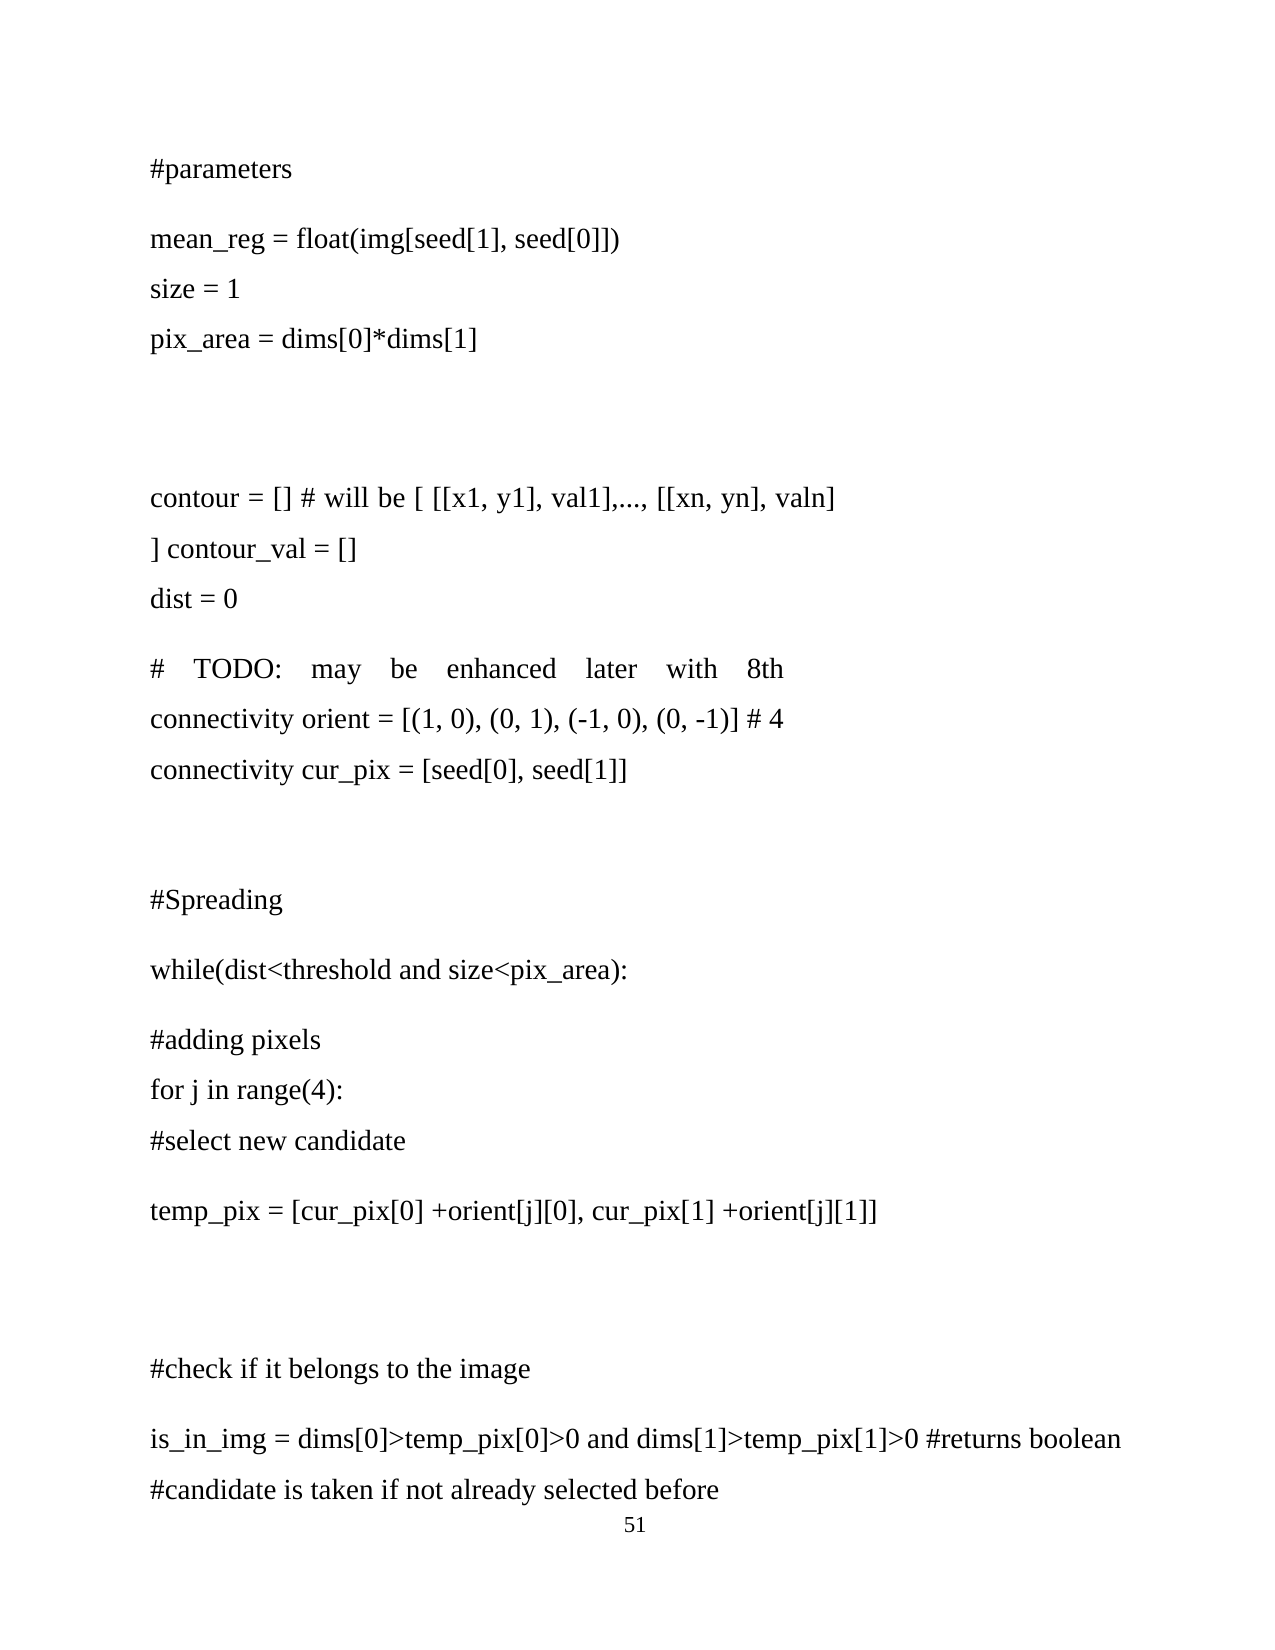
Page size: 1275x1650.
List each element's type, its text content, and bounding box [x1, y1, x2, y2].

text is_in_img = dims[0]>temp_pix[0]>0 and dims[1]>temp_pix[1]>0 #returns boolean #candidate is taken if not already selected before [150, 1421, 1214, 1505]
text #select new candidate [150, 1123, 1214, 1156]
text # TODO: may be enhanced later with 8th connectivity orient = [(1, 0), (0, 1), (-1, 0), (0, -1)] # 4 connectivity cur_pix = [seed[0], seed[1]] [150, 651, 785, 786]
text #adding pixels for j in range(4): [150, 1022, 346, 1106]
text while(dist<threshold and size<pix_area): [150, 952, 1214, 986]
text mean_reg = float(img[seed[1], seed[0]]) size = 1 [150, 221, 639, 304]
text temp_pix = [cur_pix[0] +orient[j][0], cur_pix[1] +orient[j][1]] [150, 1193, 1214, 1226]
text #parameters [150, 151, 1214, 184]
text #Spreading [150, 882, 1214, 916]
text pix_area = dims[0]*dims[1] [150, 322, 1214, 355]
text contour = [] # will be [ [[x1, y1], val1],..., [[xn, yn], valn] ] contour_val = [] [150, 481, 837, 564]
text #check if it belongs to the image [150, 1352, 1214, 1385]
text dist = 0 [150, 581, 1214, 615]
